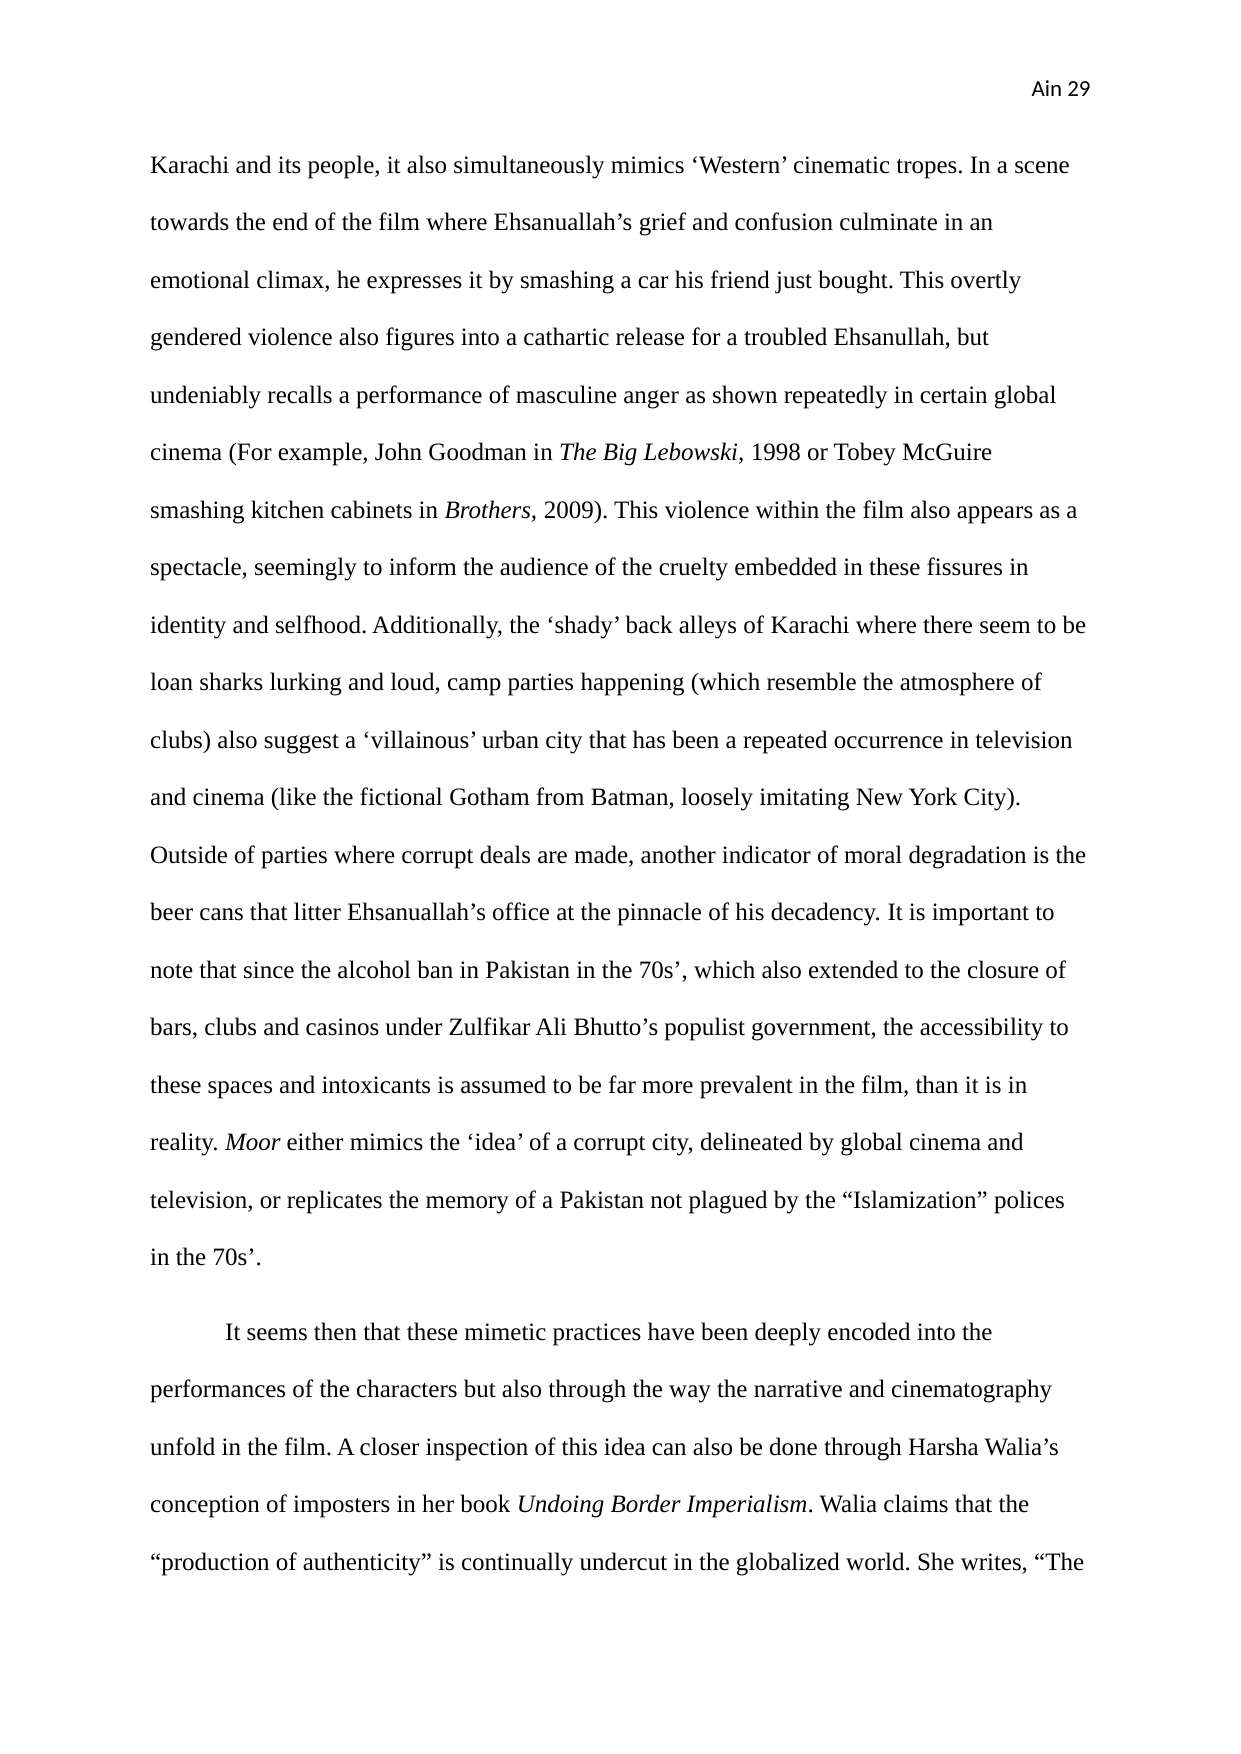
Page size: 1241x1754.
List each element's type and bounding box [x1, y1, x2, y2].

text [150, 150, 1090, 1271]
text [150, 1317, 1090, 1575]
